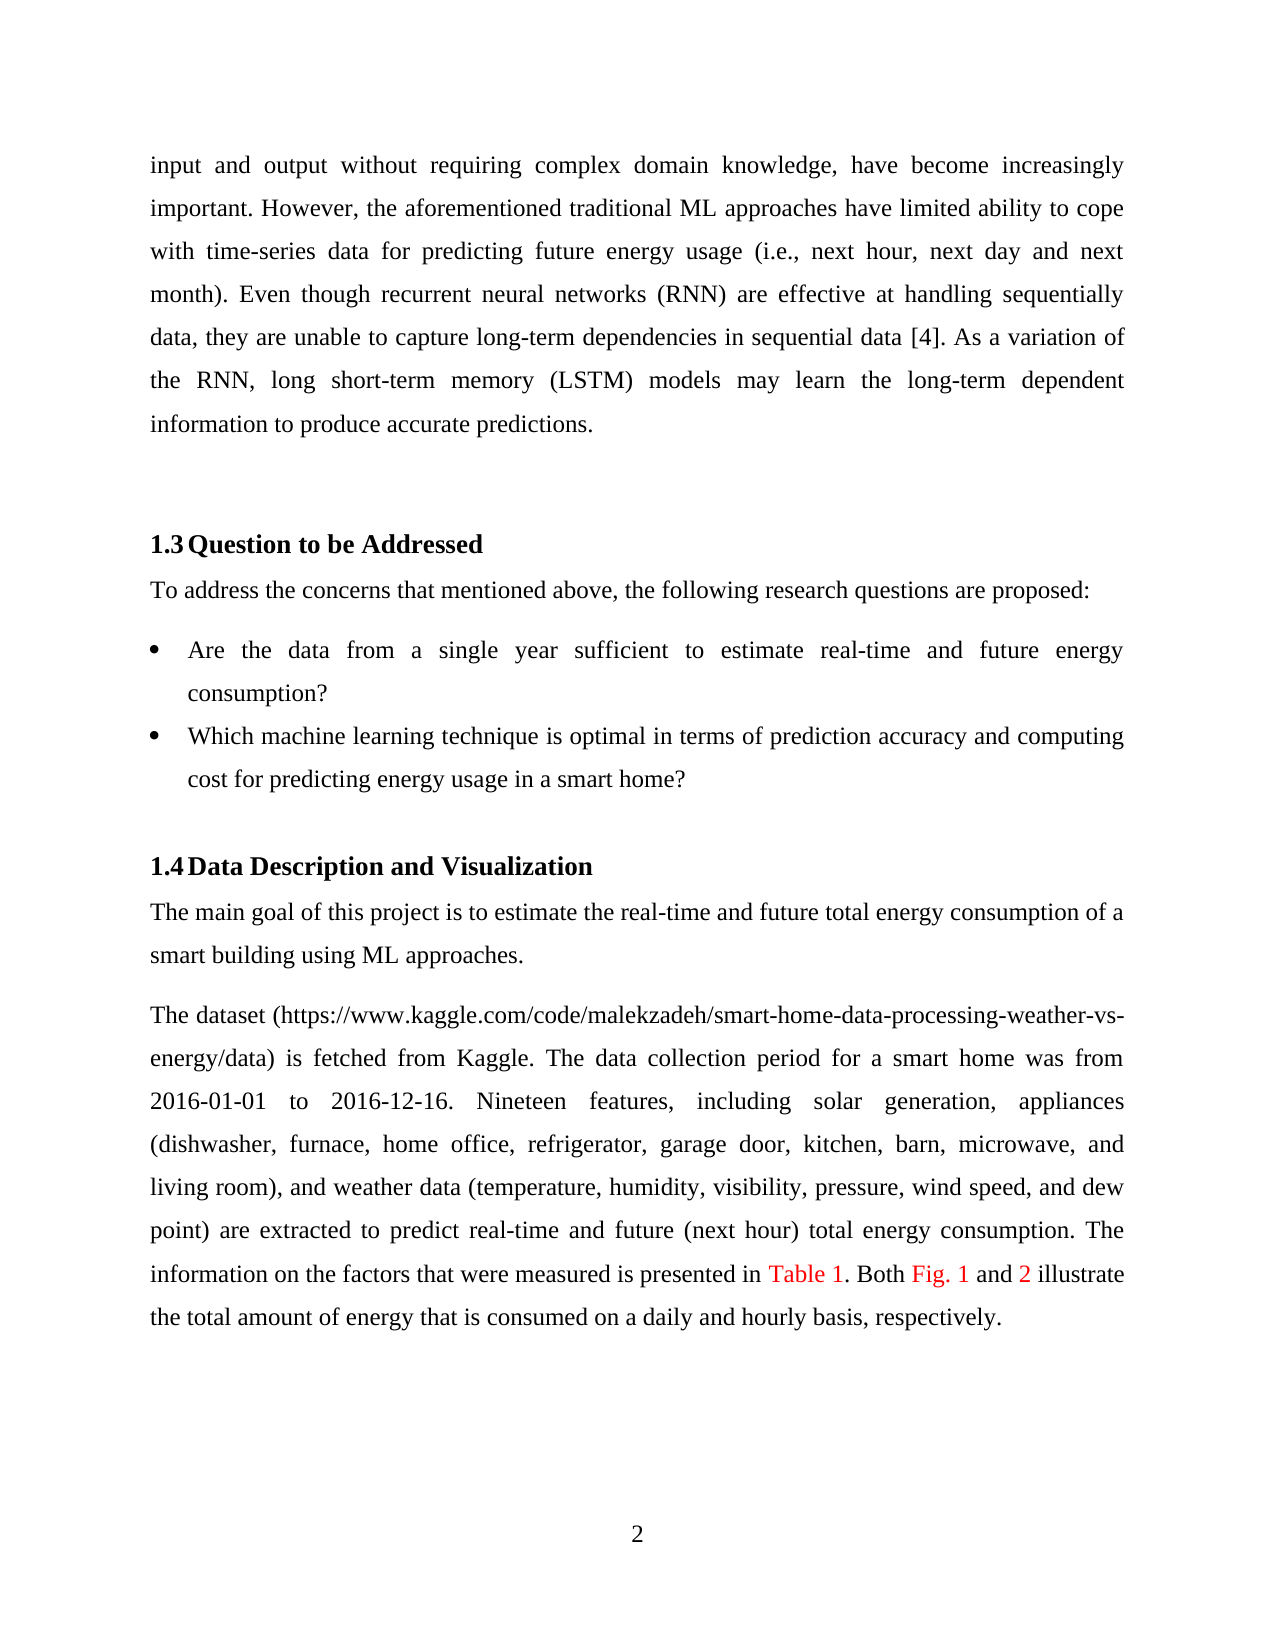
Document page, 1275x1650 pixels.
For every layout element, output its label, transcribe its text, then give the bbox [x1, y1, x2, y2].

subtitle Question to be Addressed [150, 528, 1125, 559]
text The dataset (https://www.kaggle.com/code/malekzadeh/smart-home-data-processing-weather-vs-energy/data) is fetched from Kaggle. The data collection period for a smart home was from 2016-01-01 to 2016-12-16. Nineteen features, including solar generation, appliances (dishwasher, furnace, home office, refrigerator, garage door, kitchen, barn, microwave, and living room), and weather data (temperature, humidity, visibility, pressure, wind speed, and dew point) are extracted to predict real-time and future (next hour) total energy consumption. The information on the factors that were measured is presented in Table 1. Both Fig. 1 and 2 illustrate the total amount of energy that is consumed on a daily and hourly basis, respectively. [150, 1000, 1125, 1331]
text The main goal of this project is to estimate the real-time and future total energy consumption of a smart building using ML approaches. [150, 897, 1125, 969]
list Are the data from a single year sufficient to estimate real-time and future energy consumption? [150, 635, 1125, 707]
text To address the concerns that mentioned above, the following research questions are proposed: [150, 575, 1125, 604]
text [150, 150, 1125, 437]
subtitle Data Description and Visualization [150, 850, 1125, 882]
list Which machine learning technique is optimal in terms of prediction accuracy and computing cost for predicting energy usage in a smart home? [150, 721, 1125, 793]
